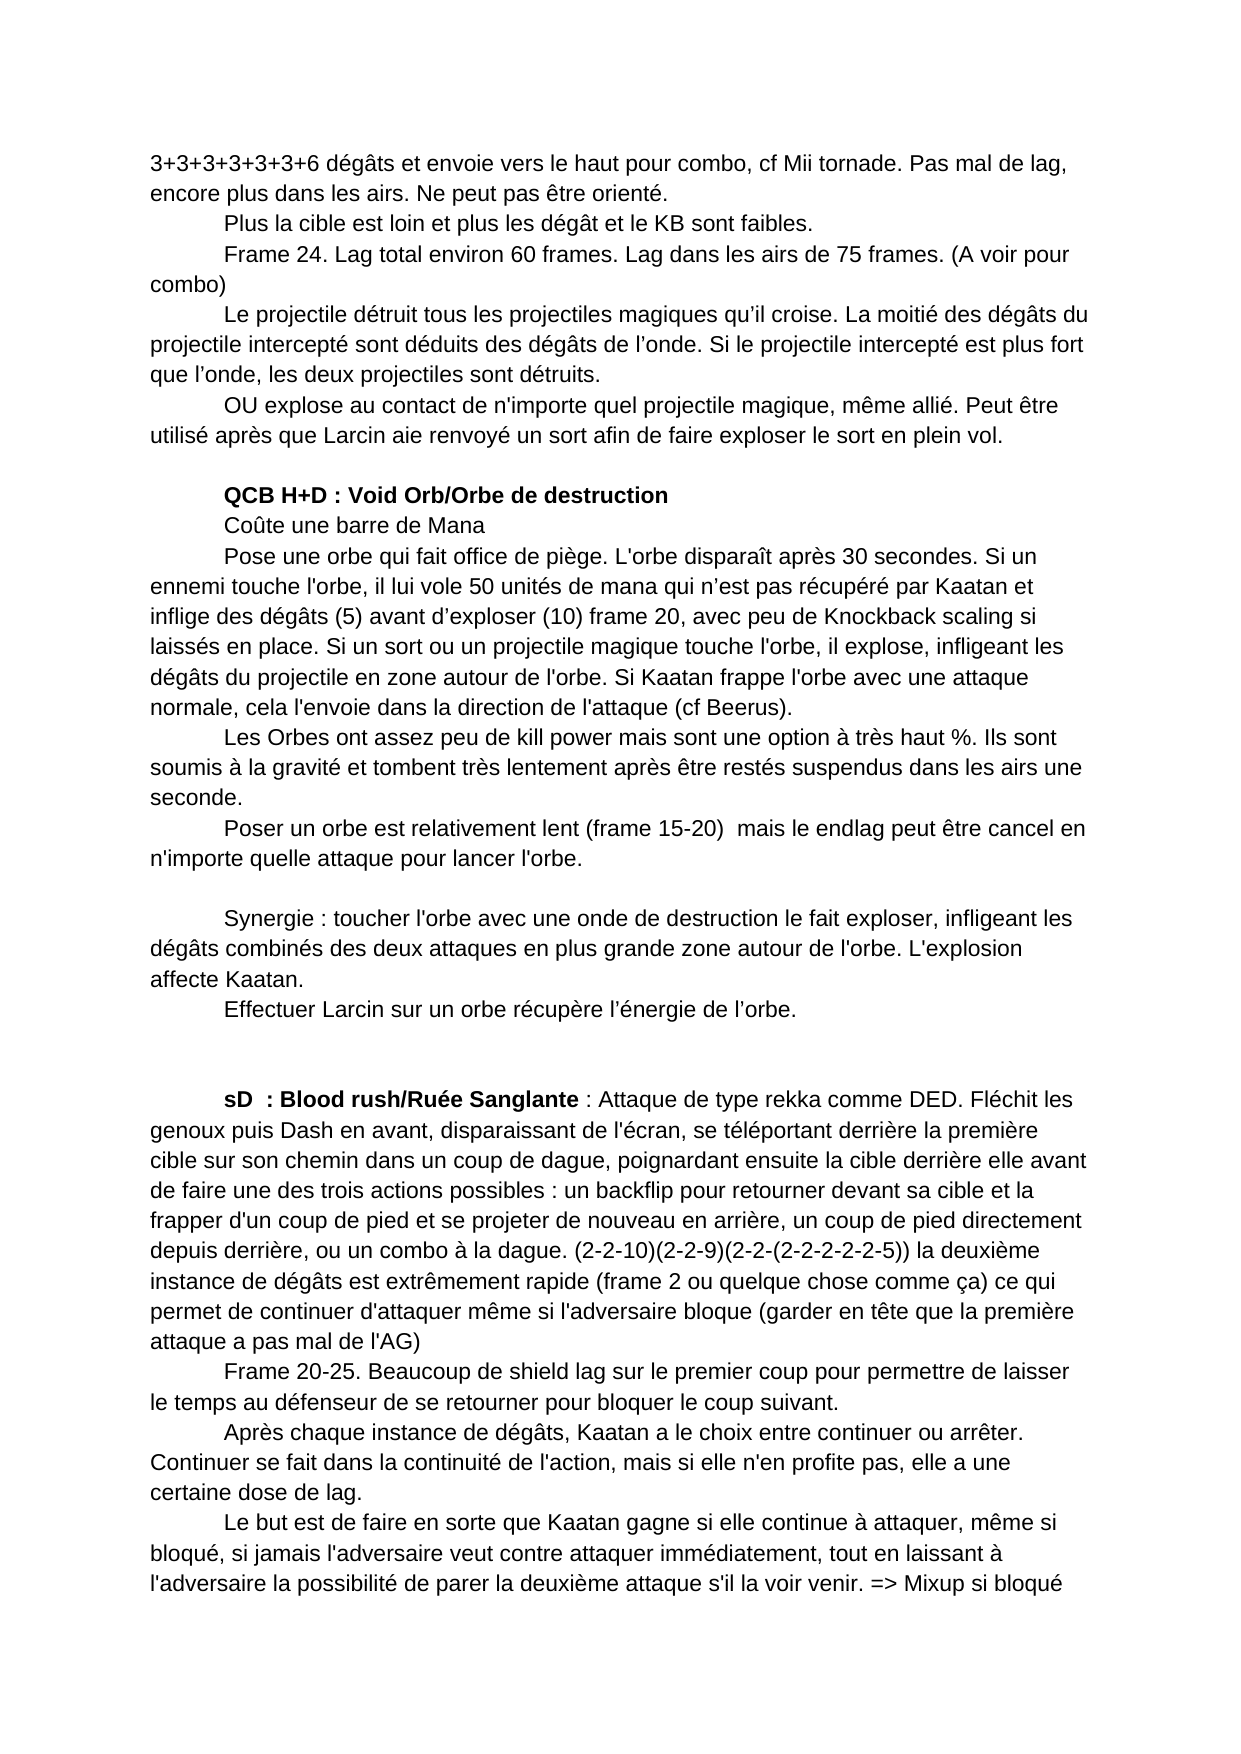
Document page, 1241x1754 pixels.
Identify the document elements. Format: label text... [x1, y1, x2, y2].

text Pose une orbe qui fait office de piège. L'orbe disparaît après 30 secondes. Si un ennemi touche l'orbe, il lui vole 50 unités de mana qui n’est pas récupéré par Kaatan et inflige des dégâts (5) avant d’exploser (10) frame 20, avec peu de Knockback scaling si laissés en place. Si un sort ou un projectile magique touche l'orbe, il explose, infligeant les dégâts du projectile en zone autour de l'orbe. Si Kaatan frappe l'orbe avec une attaque normale, cela l'envoie dans la direction de l'attaque (cf Beerus). [150, 543, 1090, 720]
text Le but est de faire en sorte que Kaatan gagne si elle continue à attaquer, même si bloqué, si jamais l'adversaire veut contre attaquer immédiatement, tout en laissant à l'adversaire la possibilité de parer la deuxième attaque s'il la voir venir. => Mixup si bloqué [150, 1509, 1090, 1596]
text Synergie : toucher l'orbe avec une onde de destruction le fait exploser, infligeant les dégâts combinés des deux attaques en plus grande zone autour de l'orbe. L'explosion affecte Kaatan. [150, 905, 1090, 992]
text Plus la cible est loin et plus les dégât et le KB sont faibles. [150, 210, 1090, 237]
text sD : Blood rush/Ruée Sanglante : Attaque de type rekka comme DED. Fléchit les genoux puis Dash en avant, disparaissant de l'écran, se téléportant derrière la première cible sur son chemin dans un coup de dague, poignardant ensuite la cible derrière elle avant de faire une des trois actions possibles : un backflip pour retourner devant sa cible et la frapper d'un coup de pied et se projeter de nouveau en arrière, un coup de pied directement depuis derrière, ou un combo à la dague. (2-2-10)(2-2-9)(2-2-(2-2-2-2-2-5)) la deuxième instance de dégâts est extrêmement rapide (frame 2 ou quelque chose comme ça) ce qui permet de continuer d'attaquer même si l'adversaire bloque (garder en tête que la première attaque a pas mal de l'AG) [150, 1086, 1090, 1354]
text OU explose au contact de n'importe quel projectile magique, même allié. Peut être utilisé après que Larcin aie renvoyé un sort afin de faire exploser le sort en plein vol. [150, 392, 1090, 448]
text Les Orbes ont assez peu de kill power mais sont une option à très haut %. Ils sont soumis à la gravité et tombent très lentement après être restés suspendus dans les airs une seconde. [150, 724, 1090, 811]
text Le projectile détruit tous les projectiles magiques qu’il croise. La moitié des dégâts du projectile intercepté sont déduits des dégâts de l’onde. Si le projectile intercepté est plus fort que l’onde, les deux projectiles sont détruits. [150, 301, 1090, 388]
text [150, 150, 1090, 207]
text Frame 24. Lag total environ 60 frames. Lag dans les airs de 75 frames. (A voir pour combo) [150, 241, 1090, 297]
text QCB H+D : Void Orb/Orbe de destruction [150, 482, 1090, 509]
text Effectuer Larcin sur un orbe récupère l’énergie de l’orbe. [150, 996, 1090, 1022]
text Frame 20-25. Beaucoup de shield lag sur le premier coup pour permettre de laisser le temps au défenseur de se retourner pour bloquer le coup suivant. [150, 1358, 1090, 1415]
text Après chaque instance de dégâts, Kaatan a le choix entre continuer ou arrêter. Continuer se fait dans la continuité de l'action, mais si elle n'en profite pas, elle a une certaine dose de lag. [150, 1419, 1090, 1506]
text Coûte une barre de Mana [150, 512, 1090, 539]
text Poser un orbe est relativement lent (frame 15-20) mais le endlag peut être cancel en n'importe quelle attaque pour lancer l'orbe. [150, 814, 1090, 871]
